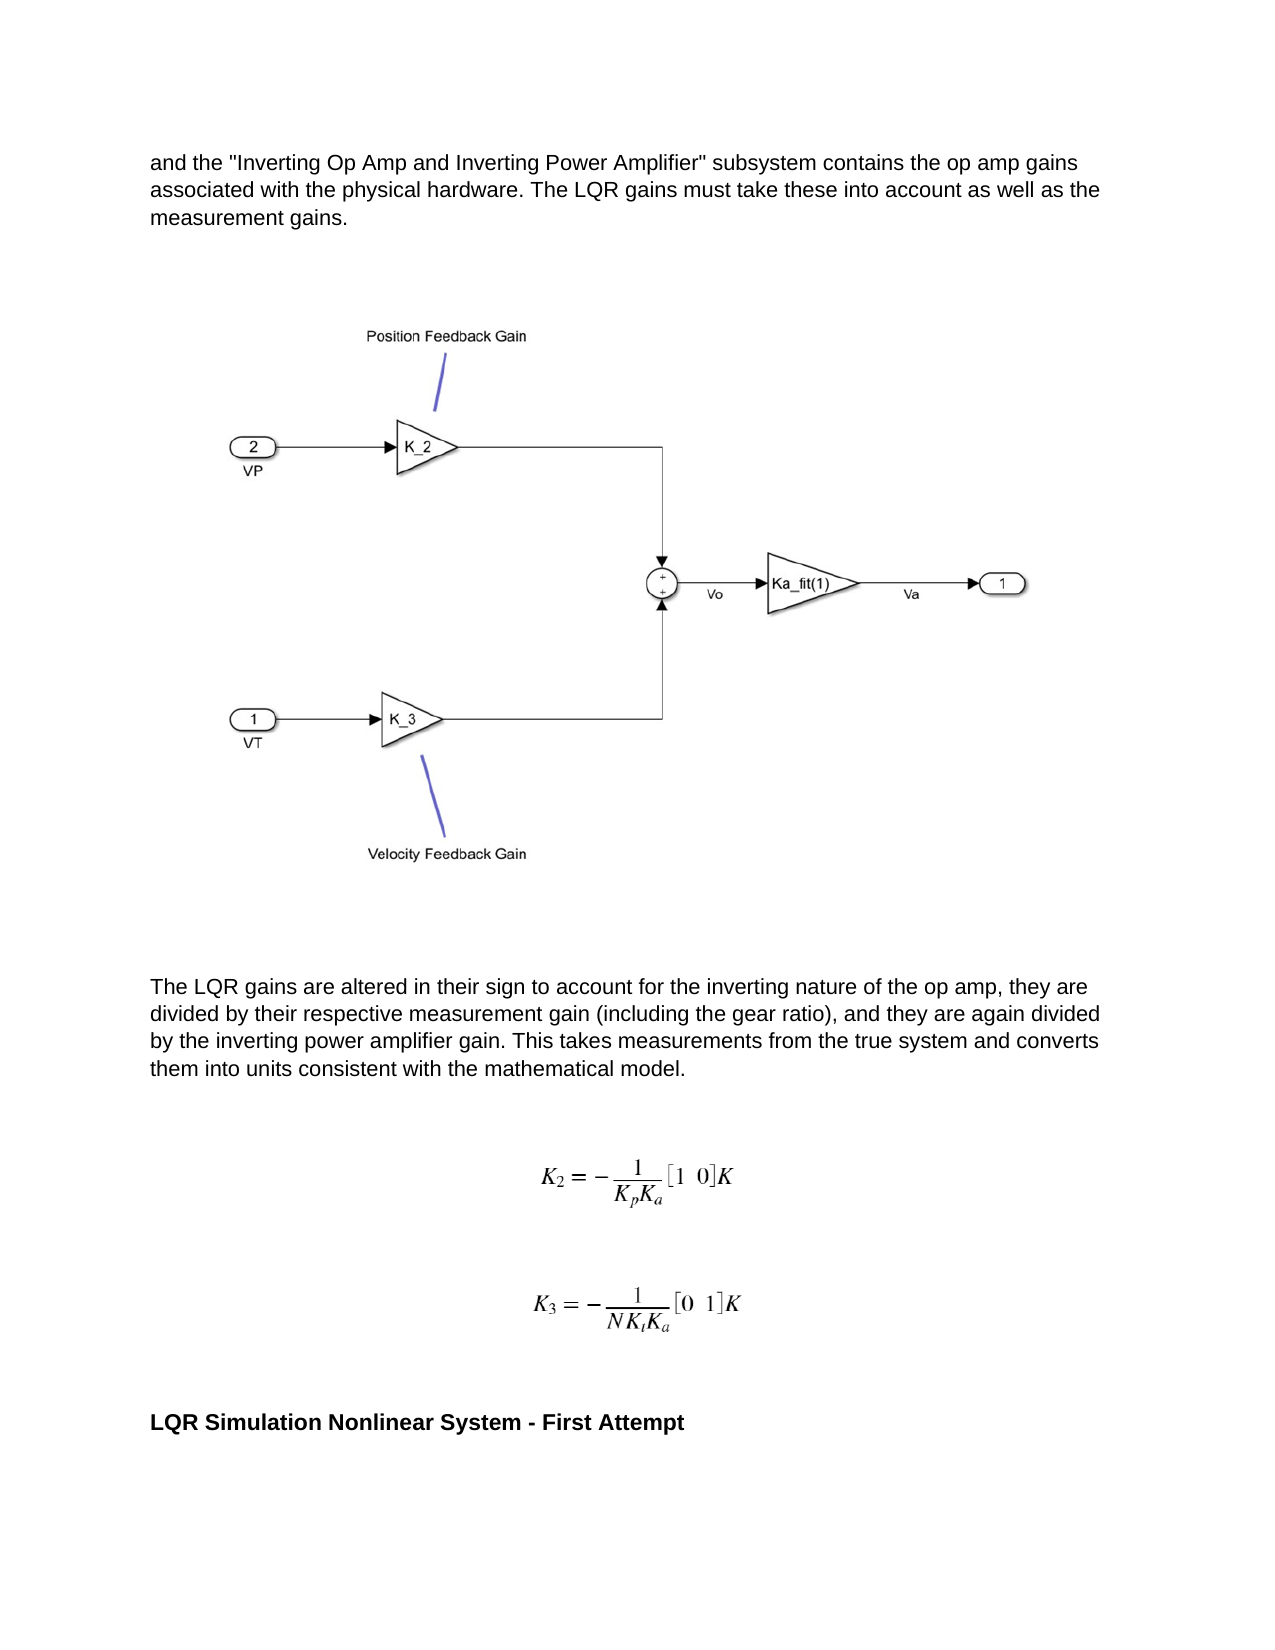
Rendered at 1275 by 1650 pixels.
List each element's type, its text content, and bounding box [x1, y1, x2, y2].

picture [150, 302, 1066, 901]
picture [530, 1281, 745, 1336]
text and the "Inverting Op Amp and Inverting Power Amplifier" subsystem contains the op amp gains associated with the physical hardware. The LQR gains must take these into account as well as the measurement gains. [150, 150, 1125, 229]
text The LQR gains are altered in their sign to account for the inverting nature of the op amp, they are divided by their respective measurement gain (including the gear ratio), and they are again divided by the inverting power amplifier gain. This takes measurements from the true system and converts them into units consistent with the mathematical model. [150, 974, 1125, 1081]
picture [538, 1153, 737, 1209]
subtitle LQR Simulation Nonlinear System - First Attempt [150, 1409, 1125, 1435]
